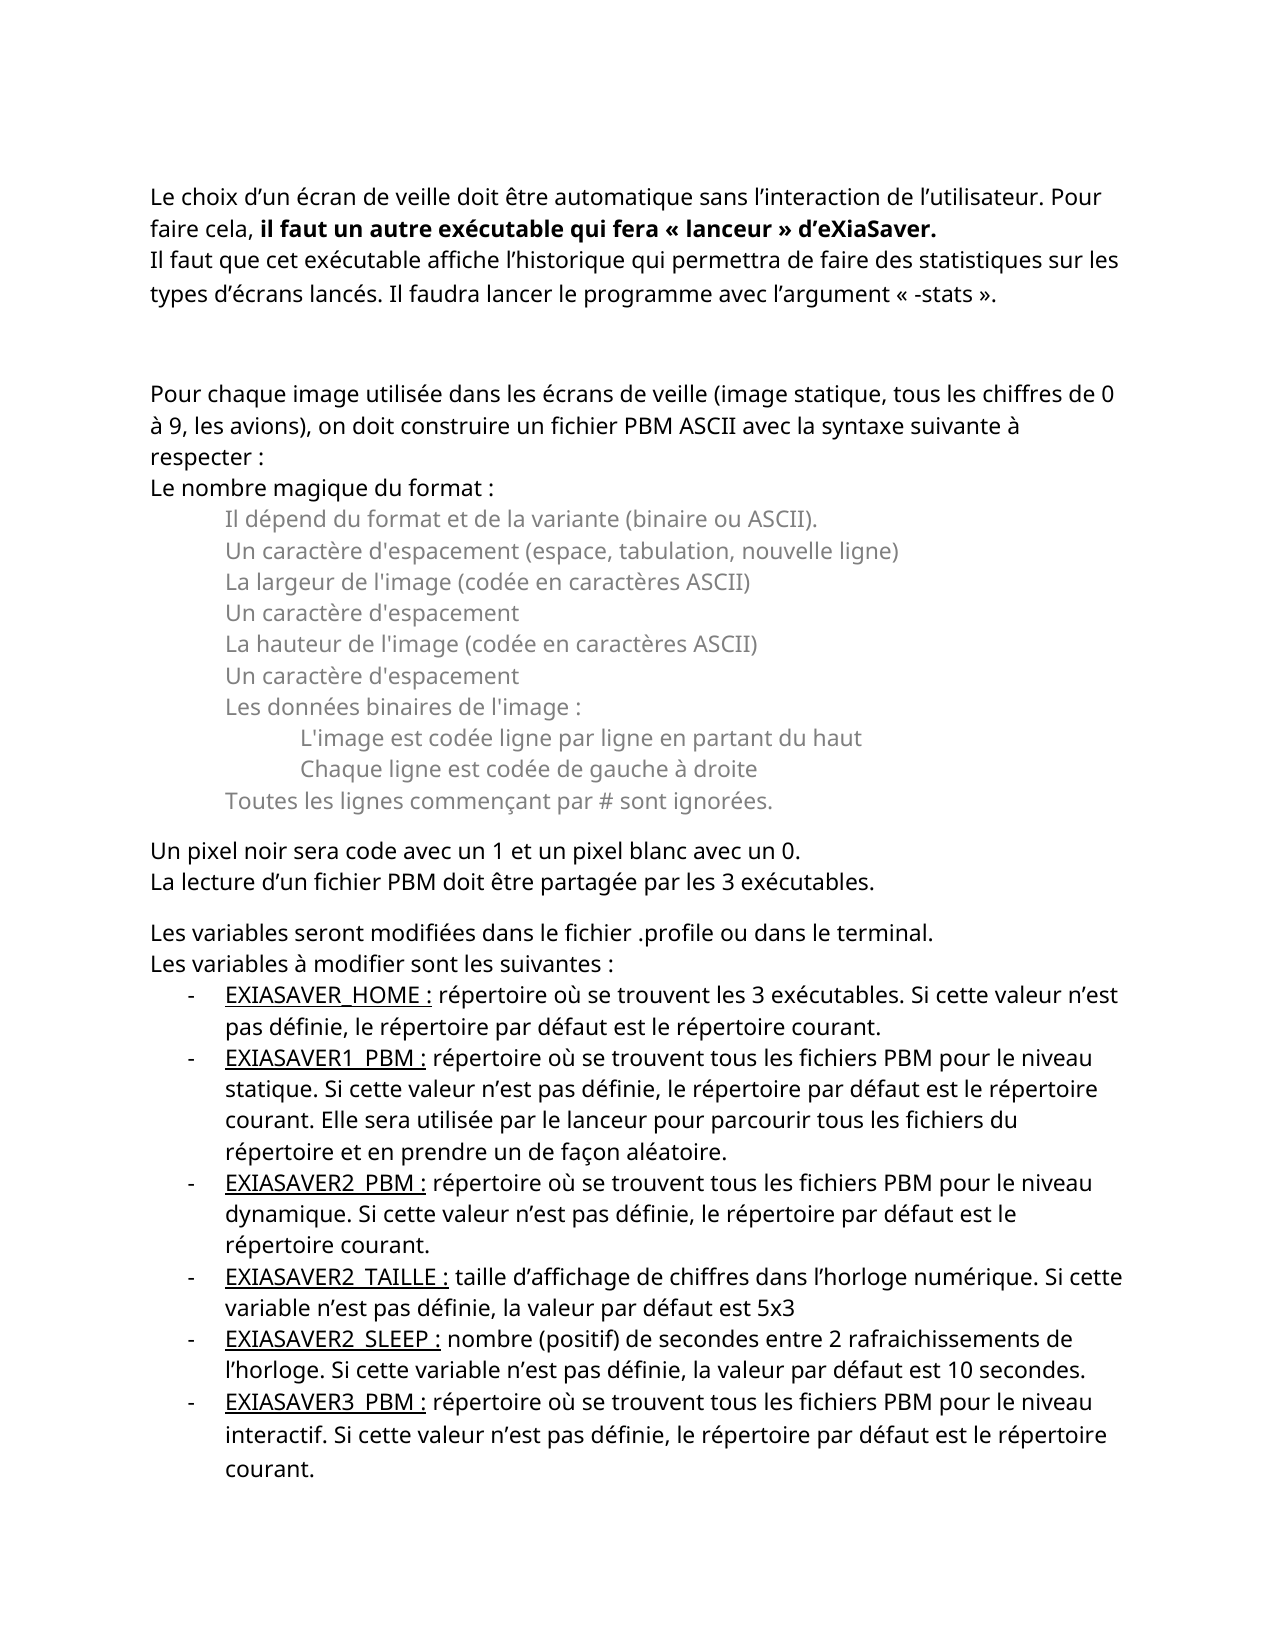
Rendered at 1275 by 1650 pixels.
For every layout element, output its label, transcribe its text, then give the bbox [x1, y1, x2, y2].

text La hauteur de l'image (codée en caractères ASCII) [225, 628, 1125, 659]
text Il faut que cet exécutable affiche l’historique qui permettra de faire des statistiques sur les types d’écrans lancés. Il faudra lancer le programme avec l’argument « -stats ». [150, 244, 1125, 309]
text Toutes les lignes commençant par # sont ignorées. [150, 784, 1125, 816]
text Un caractère d'espacement [225, 659, 1125, 691]
text Les variables seront modifiées dans le fichier .profile ou dans le terminal. [150, 917, 1125, 948]
text Un caractère d'espacement (espace, tabulation, nouvelle ligne) [225, 534, 1125, 566]
text Les données binaires de l'image : [225, 691, 1125, 722]
text Il dépend du format et de la variante (binaire ou ASCII). [225, 503, 1125, 534]
text Un pixel noir sera code avec un 1 et un pixel blanc avec un 0. [150, 835, 1125, 866]
text La largeur de l'image (codée en caractères ASCII) [225, 566, 1125, 597]
text Le nombre magique du format : [150, 472, 1125, 503]
text Un caractère d'espacement [225, 597, 1125, 628]
list EXIASAVER_HOME : répertoire où se trouvent les 3 exécutables. Si cette valeur n’est pas définie, le répertoire par défaut est le répertoire courant. [187, 979, 1125, 1042]
text Pour chaque image utilisée dans les écrans de veille (image statique, tous les chiffres de 0 à 9, les avions), on doit construire un fichier PBM ASCII avec la syntaxe suivante à respecter : [150, 378, 1125, 472]
text L'image est codée ligne par ligne en partant du haut [300, 722, 1125, 753]
text Le choix d’un écran de veille doit être automatique sans l’interaction de l’utilisateur. Pour faire cela, il faut un autre exécutable qui fera « lanceur » d’eXiaSaver. [150, 181, 1125, 244]
list EXIASAVER2_TAILLE : taille d’affichage de chiffres dans l’horloge numérique. Si cette variable n’est pas définie, la valeur par défaut est 5x3 [187, 1260, 1125, 1323]
text Les variables à modifier sont les suivantes : [150, 948, 1125, 979]
text Chaque ligne est codée de gauche à droite [300, 753, 1125, 784]
text La lecture d’un fichier PBM doit être partagée par les 3 exécutables. [150, 866, 1125, 897]
list EXIASAVER1_PBM : répertoire où se trouvent tous les fichiers PBM pour le niveau statique. Si cette valeur n’est pas définie, le répertoire par défaut est le répertoire courant. Elle sera utilisée par le lanceur pour parcourir tous les fichiers du répertoire et en prendre un de façon aléatoire. [187, 1042, 1125, 1167]
